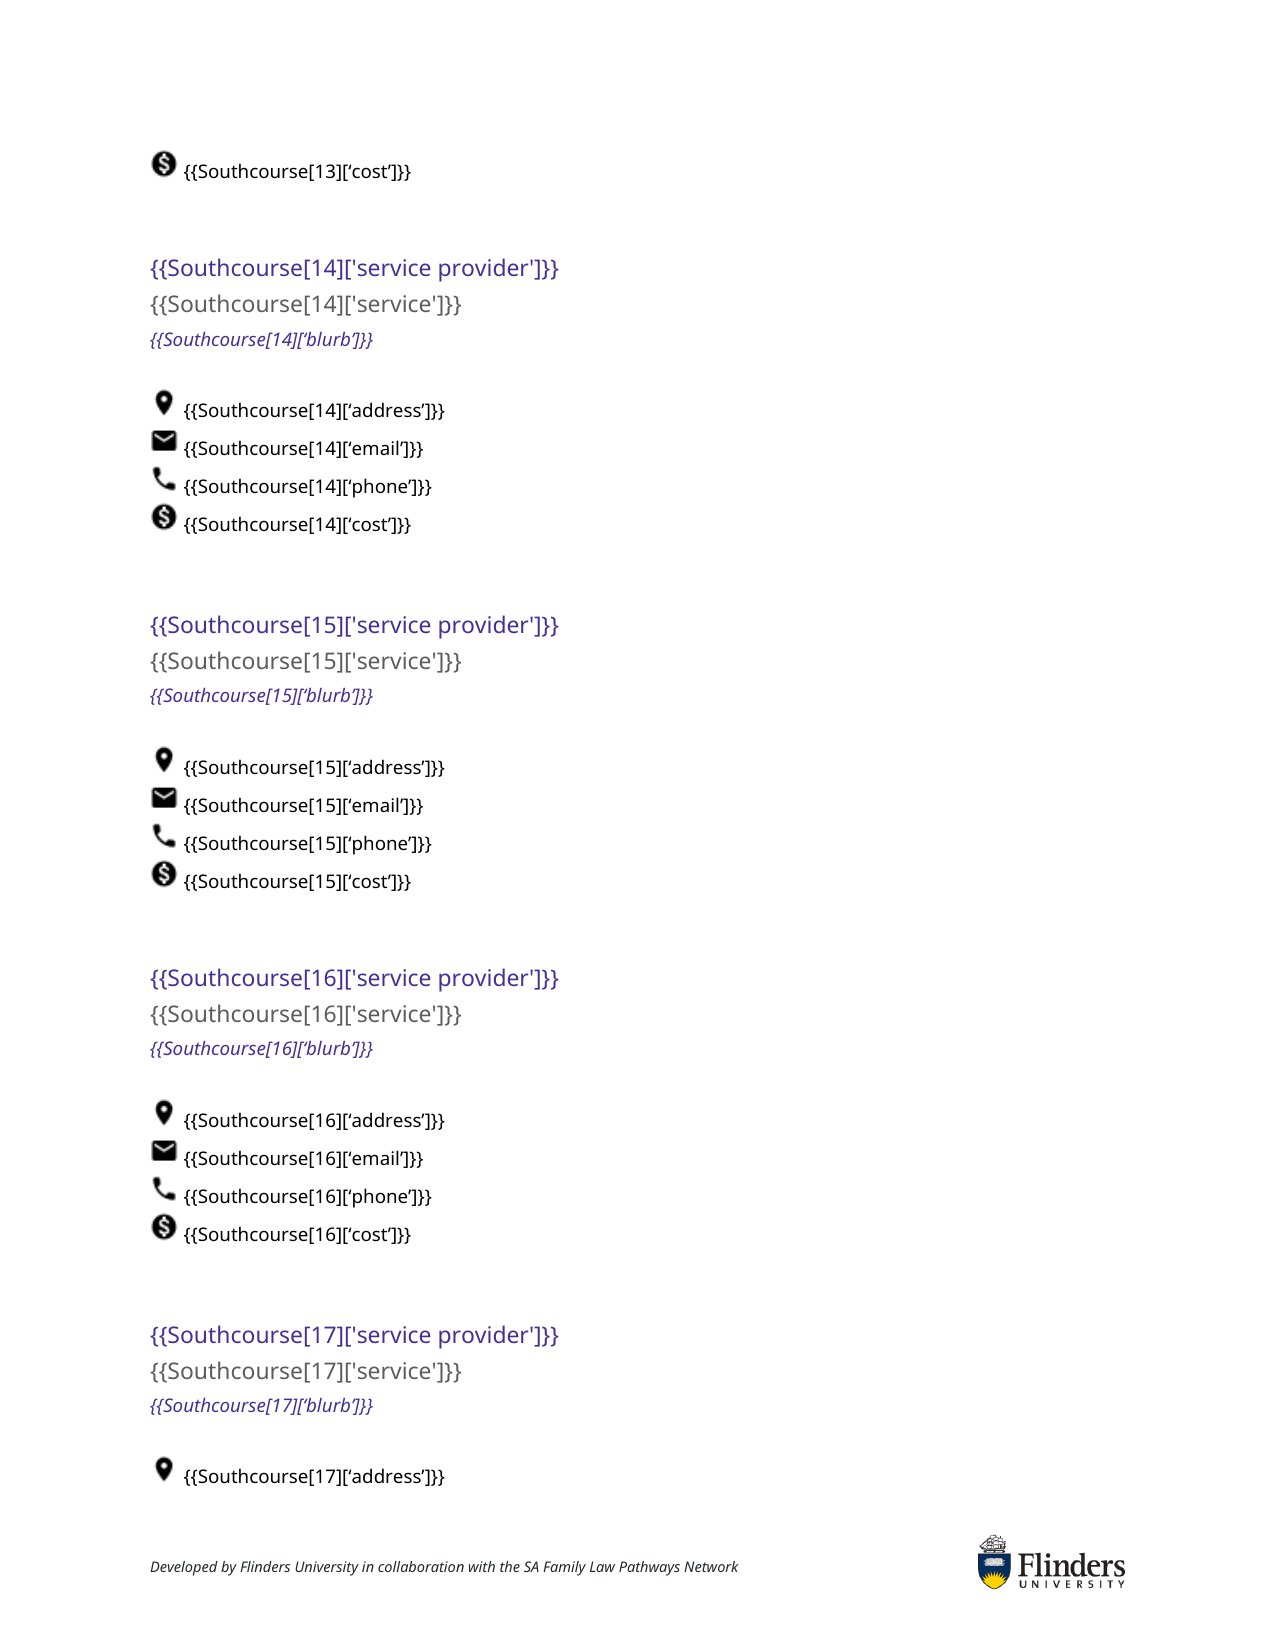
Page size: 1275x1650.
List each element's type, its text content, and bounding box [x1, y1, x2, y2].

picture [150, 1174, 179, 1204]
picture [150, 1136, 179, 1166]
picture [150, 388, 179, 418]
text {{Southcourse[14]['service provider']}} {{Southcourse[14]['service']}} {{Southcourse[14][‘blurb’]}} {{Southcourse[14][‘address’]}} {{Southcourse[14][‘email’]}} {{Southcourse[14][‘phone’]}} {{Southcourse[14][‘cost’]}} [150, 252, 1125, 569]
picture [150, 465, 179, 494]
picture [150, 150, 179, 179]
picture [150, 859, 179, 889]
picture [977, 1533, 1126, 1590]
picture [150, 1212, 179, 1242]
picture [150, 821, 179, 851]
picture [150, 427, 179, 456]
text {{Southcourse[15]['service provider']}} {{Southcourse[15]['service']}} {{Southcourse[15][‘blurb’]}} {{Southcourse[15][‘address’]}} {{Southcourse[15][‘email’]}} {{Southcourse[15][‘phone’]}} {{Southcourse[15][‘cost’]}} [150, 609, 1125, 926]
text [150, 1319, 1125, 1489]
picture [150, 503, 179, 532]
text {{Southcourse[16]['service provider']}} {{Southcourse[16]['service']}} {{Southcourse[16][‘blurb’]}} {{Southcourse[16][‘address’]}} {{Southcourse[16][‘email’]}} {{Southcourse[16][‘phone’]}} {{Southcourse[16][‘cost’]}} [150, 962, 1125, 1279]
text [150, 150, 1125, 216]
picture [150, 1098, 179, 1128]
picture [150, 745, 179, 775]
picture [150, 783, 179, 813]
picture [150, 1455, 179, 1484]
